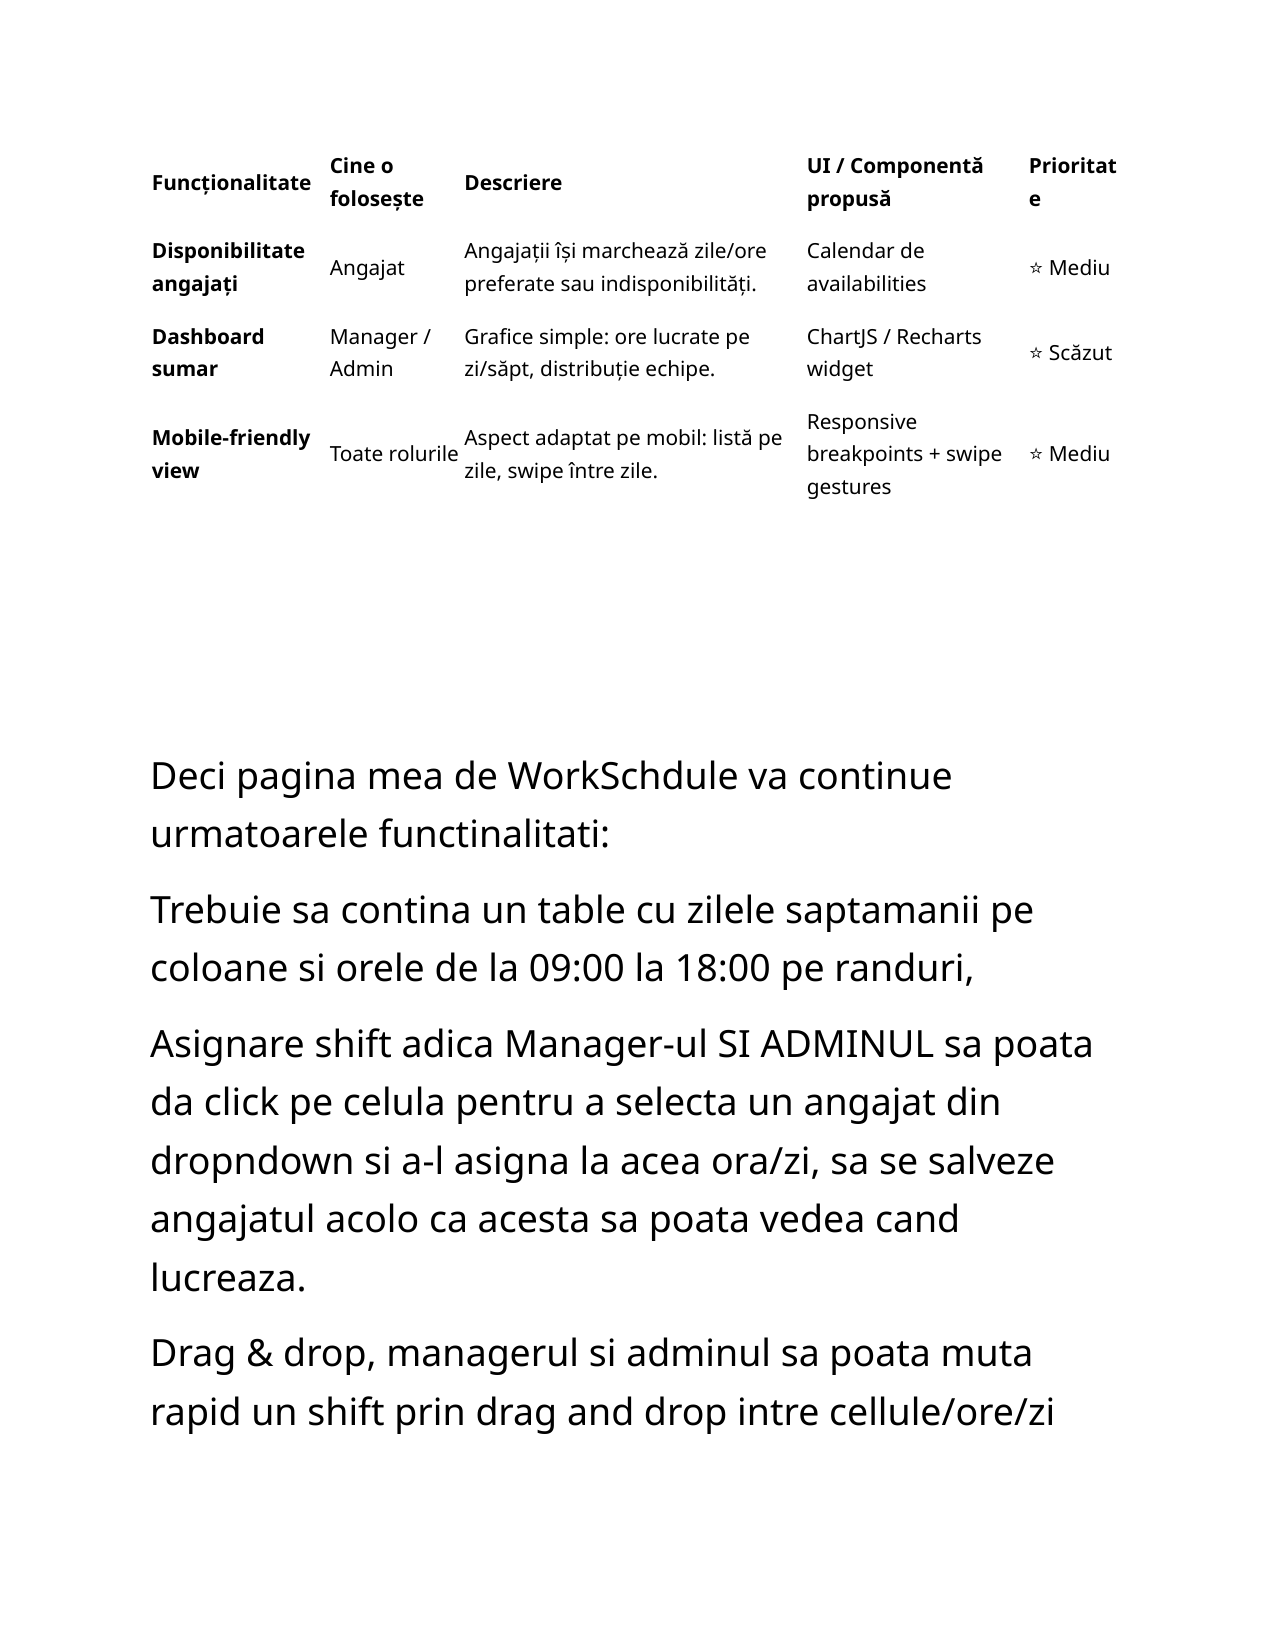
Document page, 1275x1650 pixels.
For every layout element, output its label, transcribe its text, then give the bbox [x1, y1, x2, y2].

table_cell Disponibilitate angajați [150, 235, 328, 320]
text Trebuie sa contina un table cu zilele saptamanii pe coloane si orele de la 09:00 la 18:00 pe randuri, [150, 883, 1125, 993]
table_cell Grafice simple: ore lucrate pe zi/săpt, distribuție echipe. [463, 320, 805, 405]
table_cell Dashboard sumar [150, 320, 328, 405]
table_header Funcționalitate [150, 150, 328, 235]
table_header Cine o folosește [328, 150, 463, 235]
table_cell Aspect adaptat pe mobil: listă pe zile, swipe între zile. [463, 405, 805, 523]
table_header Descriere [463, 150, 805, 235]
table_cell Toate rolurile [328, 405, 463, 523]
table_cell ChartJS / Recharts widget [805, 320, 1027, 405]
table_cell Mobile-friendly view [150, 405, 328, 523]
table_cell Manager / Admin [328, 320, 463, 405]
table_header Prioritate [1027, 150, 1125, 235]
table_cell ⭐ Mediu [1027, 235, 1125, 320]
table_cell Responsive breakpoints + swipe gestures [805, 405, 1027, 523]
table_cell Angajat [328, 235, 463, 320]
table_cell ⭐ Scăzut [1027, 320, 1125, 405]
text Asignare shift adica Manager-ul SI ADMINUL sa poata da click pe celula pentru a selecta un angajat din dropndown si a-l asigna la acea ora/zi, sa se salveze angajatul acolo ca acesta sa poata vedea cand lucreaza. [150, 1017, 1125, 1302]
text Drag & drop, managerul si adminul sa poata muta rapid un shift prin drag and drop intre cellule/ore/zi [150, 1327, 1125, 1436]
table_header UI / Componentă propusă [805, 150, 1027, 235]
text Deci pagina mea de WorkSchdule va continue urmatoarele functinalitati: [150, 749, 1125, 859]
table_cell Angajații își marchează zile/ore preferate sau indisponibilități. [463, 235, 805, 320]
table_cell ⭐ Mediu [1027, 405, 1125, 523]
table_cell Calendar de availabilities [805, 235, 1027, 320]
